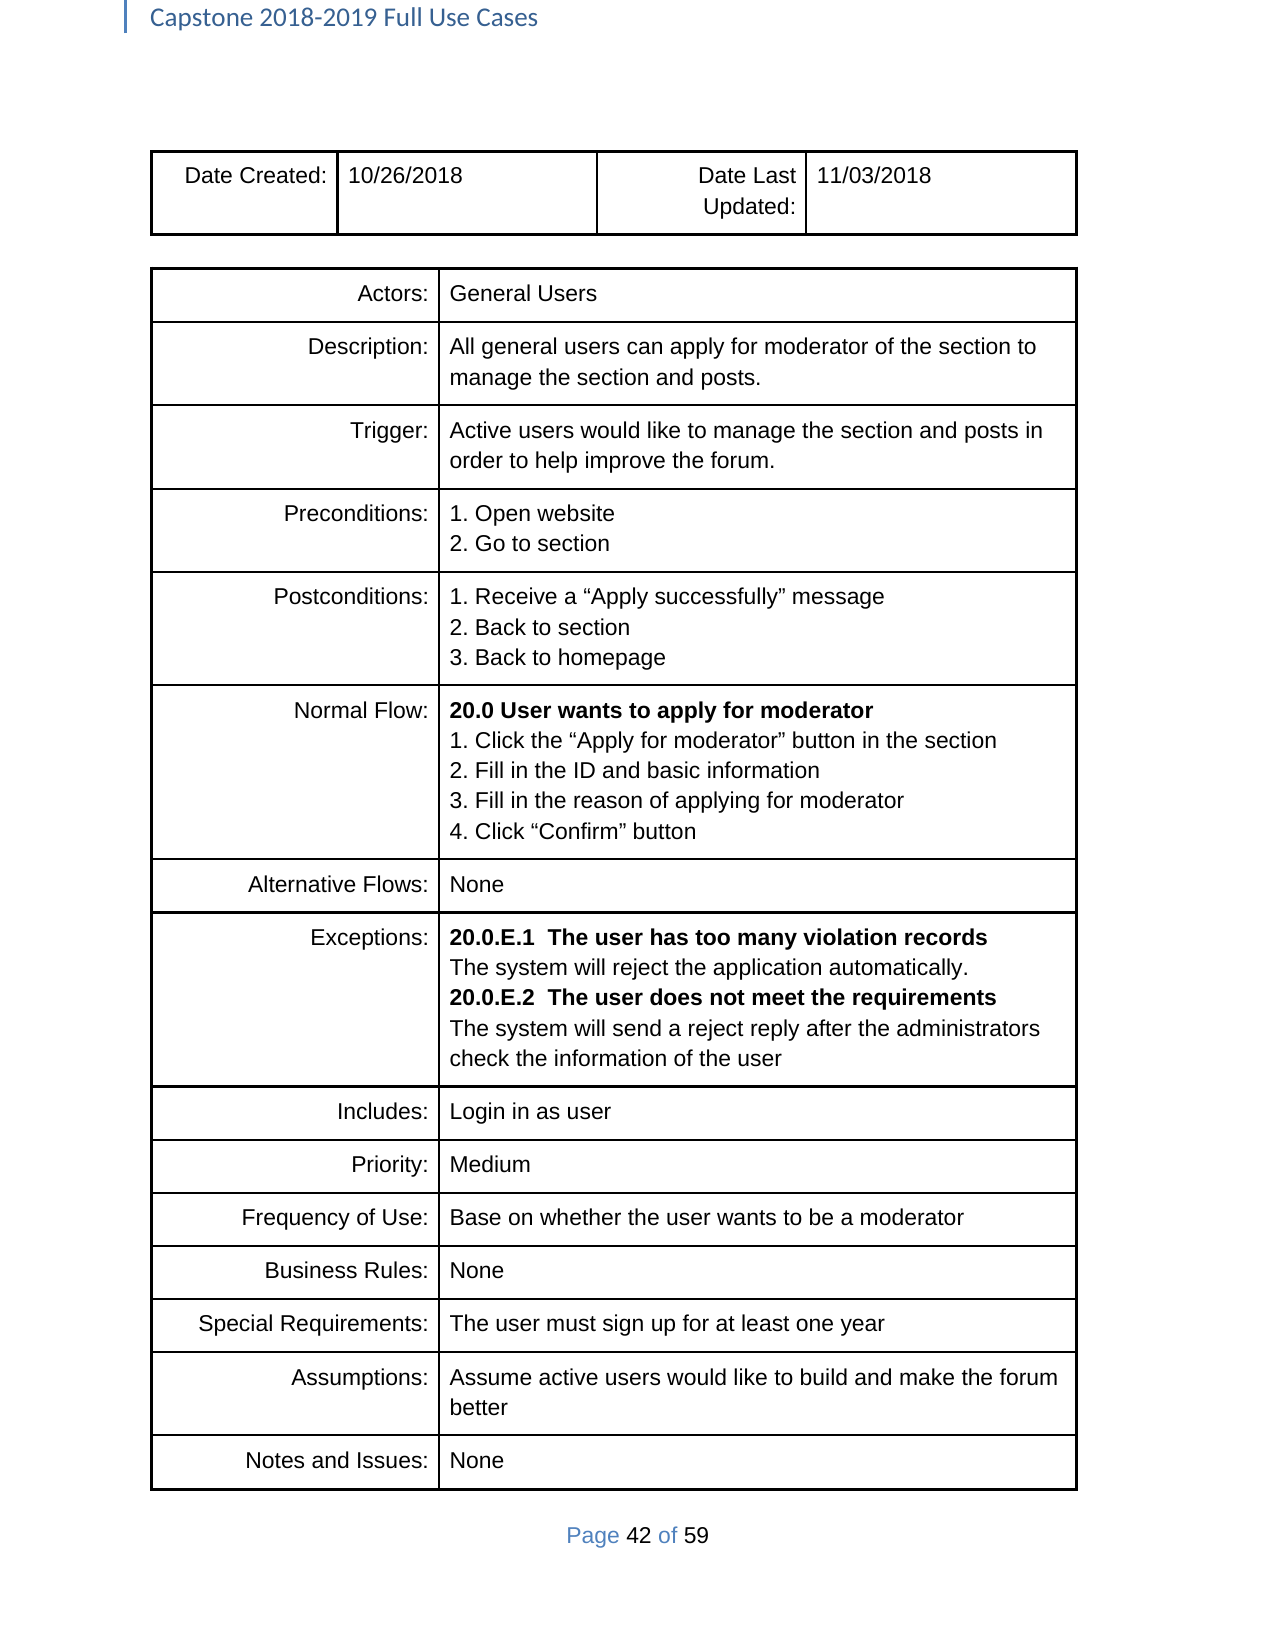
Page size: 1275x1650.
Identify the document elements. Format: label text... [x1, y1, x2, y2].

table_cell Special Requirements: [153, 1300, 438, 1351]
table_cell Base on whether the user wants to be a moderator [440, 1194, 1075, 1245]
table_cell Notes and Issues: [153, 1436, 438, 1487]
table_cell All general users can apply for moderator of the section to manage the section and posts. [440, 323, 1075, 404]
table_cell Preconditions: [153, 490, 438, 571]
table_cell None [440, 860, 1075, 911]
table_cell Medium [440, 1141, 1075, 1192]
table_cell None [440, 1436, 1075, 1487]
table_cell Alternative Flows: [153, 860, 438, 911]
table_cell Normal Flow: [153, 686, 438, 858]
table_cell Assume active users would like to build and make the forum better [440, 1353, 1075, 1434]
table_cell Assumptions: [153, 1353, 438, 1434]
table_cell Business Rules: [153, 1247, 438, 1298]
table_cell Date Last Updated: [598, 153, 805, 233]
table_cell Frequency of Use: [153, 1194, 438, 1245]
table_cell Postconditions: [153, 573, 438, 684]
table_cell None [440, 1247, 1075, 1298]
table_header Actors: [153, 270, 438, 321]
table_cell 1. Receive a “Apply successfully” message 2. Back to section 3. Back to homepage [440, 573, 1075, 684]
table_cell Trigger: [153, 406, 438, 487]
table_cell 20.0 User wants to apply for moderator 1. Click the “Apply for moderator” button in the section 2. Fill in the ID and basic information 3. Fill in the reason of applying for moderator 4. Click “Confirm” button [440, 686, 1075, 858]
table_cell Login in as user [440, 1088, 1075, 1138]
table_cell 20.0.E.1 The user has too many violation records The system will reject the application automatically. 20.0.E.2 The user does not meet the requirements The system will send a reject reply after the administrators check the information of the user [440, 914, 1075, 1085]
table_cell The user must sign up for at least one year [440, 1300, 1075, 1351]
table_cell Includes: [153, 1088, 438, 1138]
table_cell Priority: [153, 1141, 438, 1192]
table_cell Active users would like to manage the section and posts in order to help improve the forum. [440, 406, 1075, 487]
table_cell 11/03/2018 [807, 153, 1075, 233]
table_header General Users [440, 270, 1075, 321]
table_cell Date Created: [153, 153, 336, 233]
table_cell 10/26/2018 [339, 153, 596, 233]
table_cell 1. Open website 2. Go to section [440, 490, 1075, 571]
table_cell Exceptions: [153, 914, 438, 1085]
table_cell Description: [153, 323, 438, 404]
